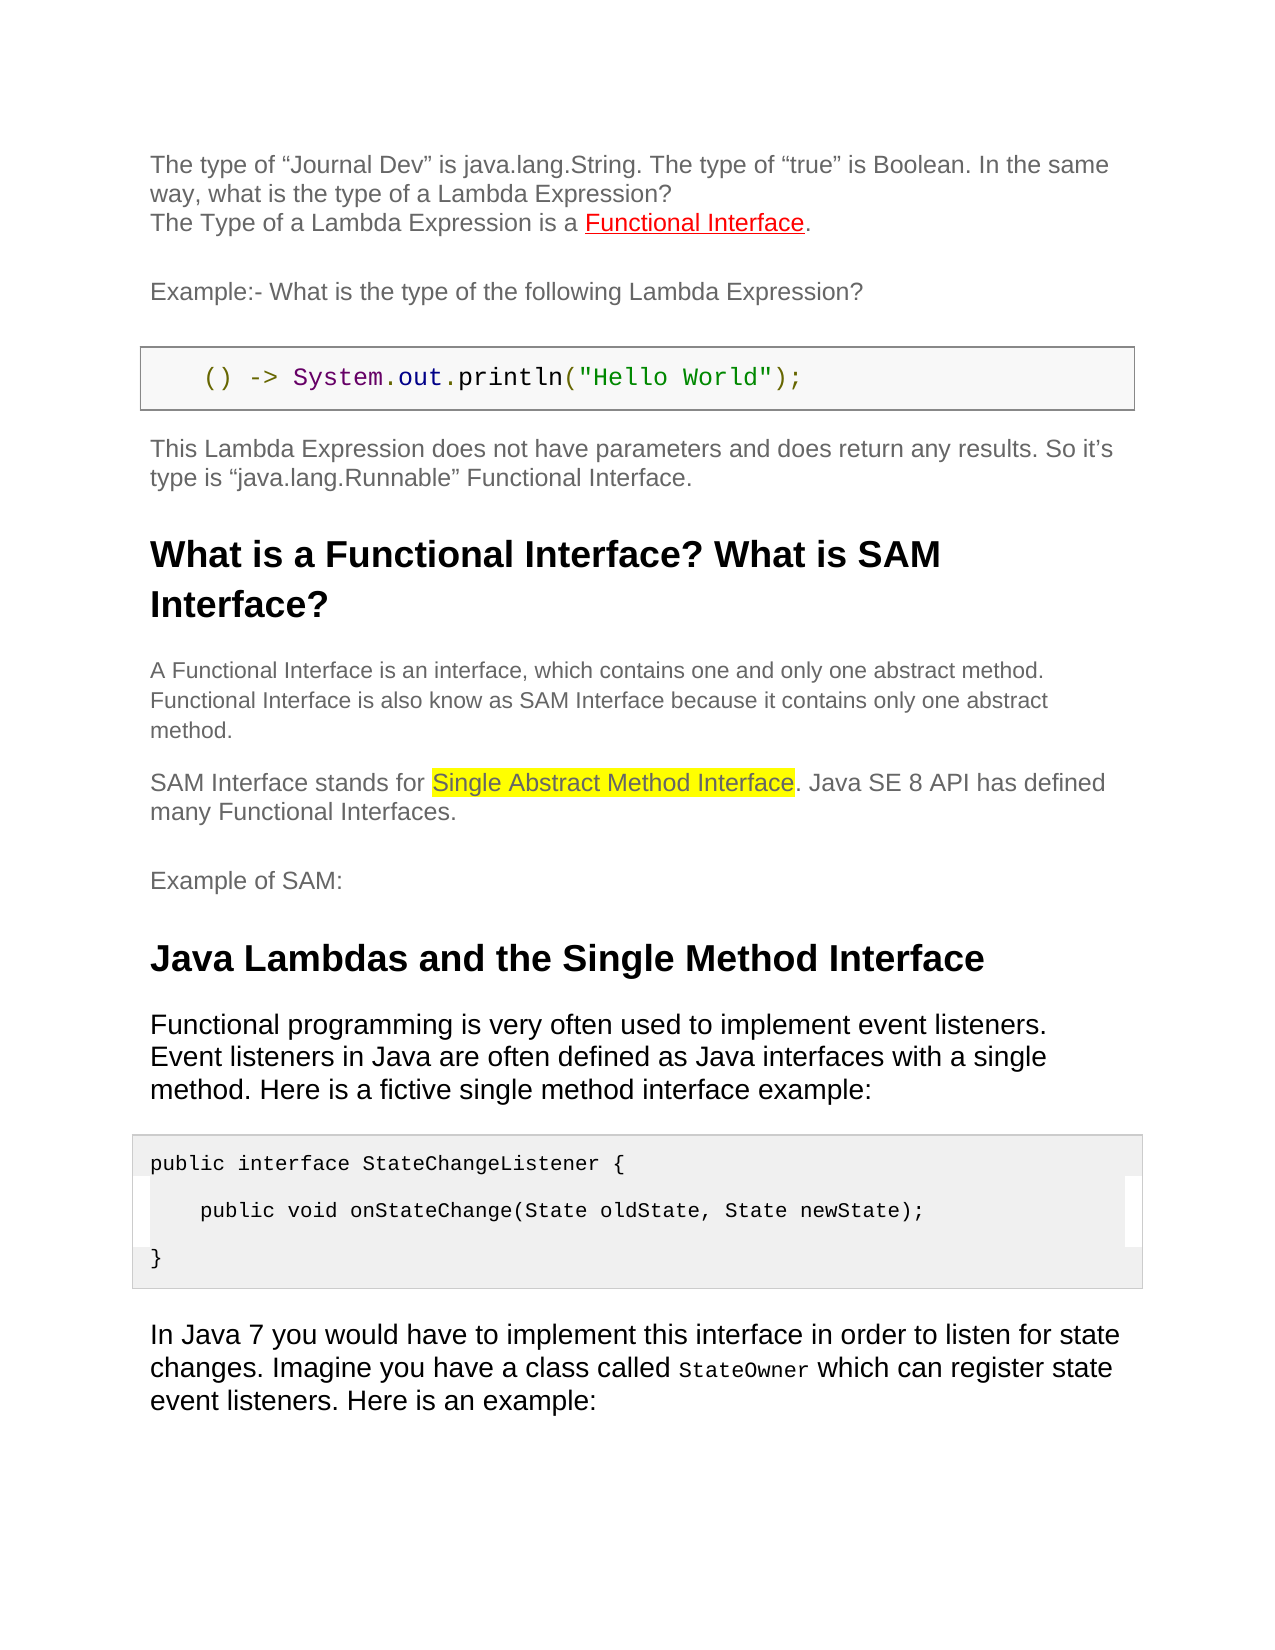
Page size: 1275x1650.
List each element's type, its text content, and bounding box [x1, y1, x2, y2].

text Example of SAM: [150, 866, 1125, 895]
text public void onStateChange(State oldState, State newState); [150, 1200, 1125, 1223]
text Example:- What is the type of the following Lambda Expression? [150, 277, 1125, 306]
text public interface StateChangeListener { [133, 1136, 1142, 1176]
text The type of “Journal Dev” is java.lang.String. The type of “true” is Boolean. In the same way, what is the type of a Lambda Expression? The Type of a Lambda Expression is a Functional Interface. [150, 150, 1125, 236]
text } [133, 1229, 1142, 1288]
subtitle What is a Functional Interface? What is SAM Interface? [150, 533, 1125, 625]
text In Java 7 you would have to implement this interface in order to listen for state changes. Imagine you have a class called StateOwner which can register state event listeners. Here is an example: [150, 1318, 1125, 1416]
text A Functional Interface is an interface, which contains one and only one abstract method. Functional Interface is also know as SAM Interface because it contains only one abstract method. [150, 657, 1125, 743]
text Java Lambdas and the Single Method Interface [150, 936, 1125, 979]
text Functional programming is very often used to implement event listeners. Event listeners in Java are often defined as Java interfaces with a single method. Here is a fictive single method interface example: [150, 1008, 1125, 1105]
text This Lambda Expression does not have parameters and does return any results. So it’s type is “java.lang.Runnable” Functional Interface. [150, 434, 1125, 492]
text () -> System.out.println("Hello World"); [141, 348, 1134, 409]
text SAM Interface stands for Single Abstract Method Interface. Java SE 8 API has defined many Functional Interfaces. [150, 768, 1125, 826]
